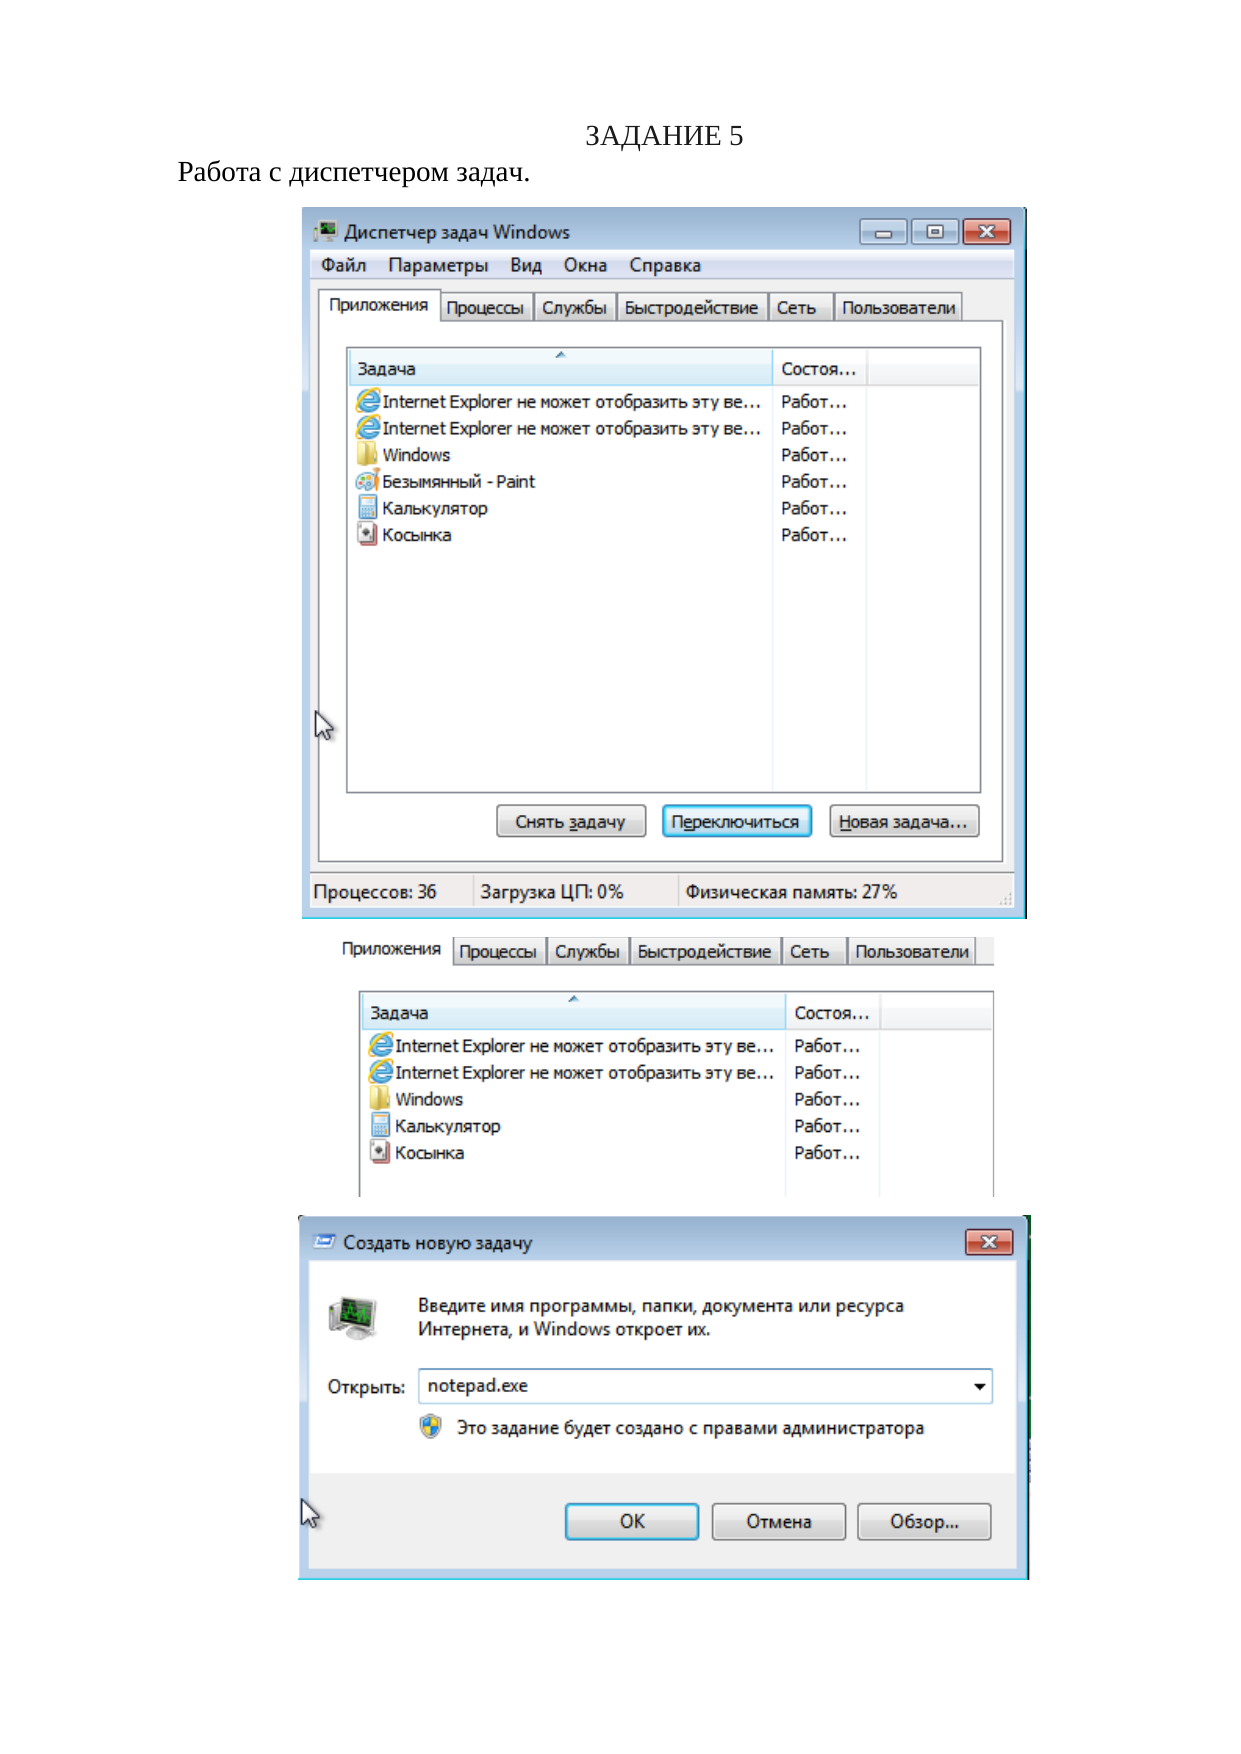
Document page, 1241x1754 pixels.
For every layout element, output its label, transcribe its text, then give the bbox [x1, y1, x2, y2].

picture [298, 1215, 1031, 1580]
picture [301, 207, 1027, 919]
picture [334, 937, 995, 1197]
text Работа с диспетчером задач. [177, 154, 1152, 188]
text ЗАДАНИЕ 5 [177, 118, 1152, 152]
